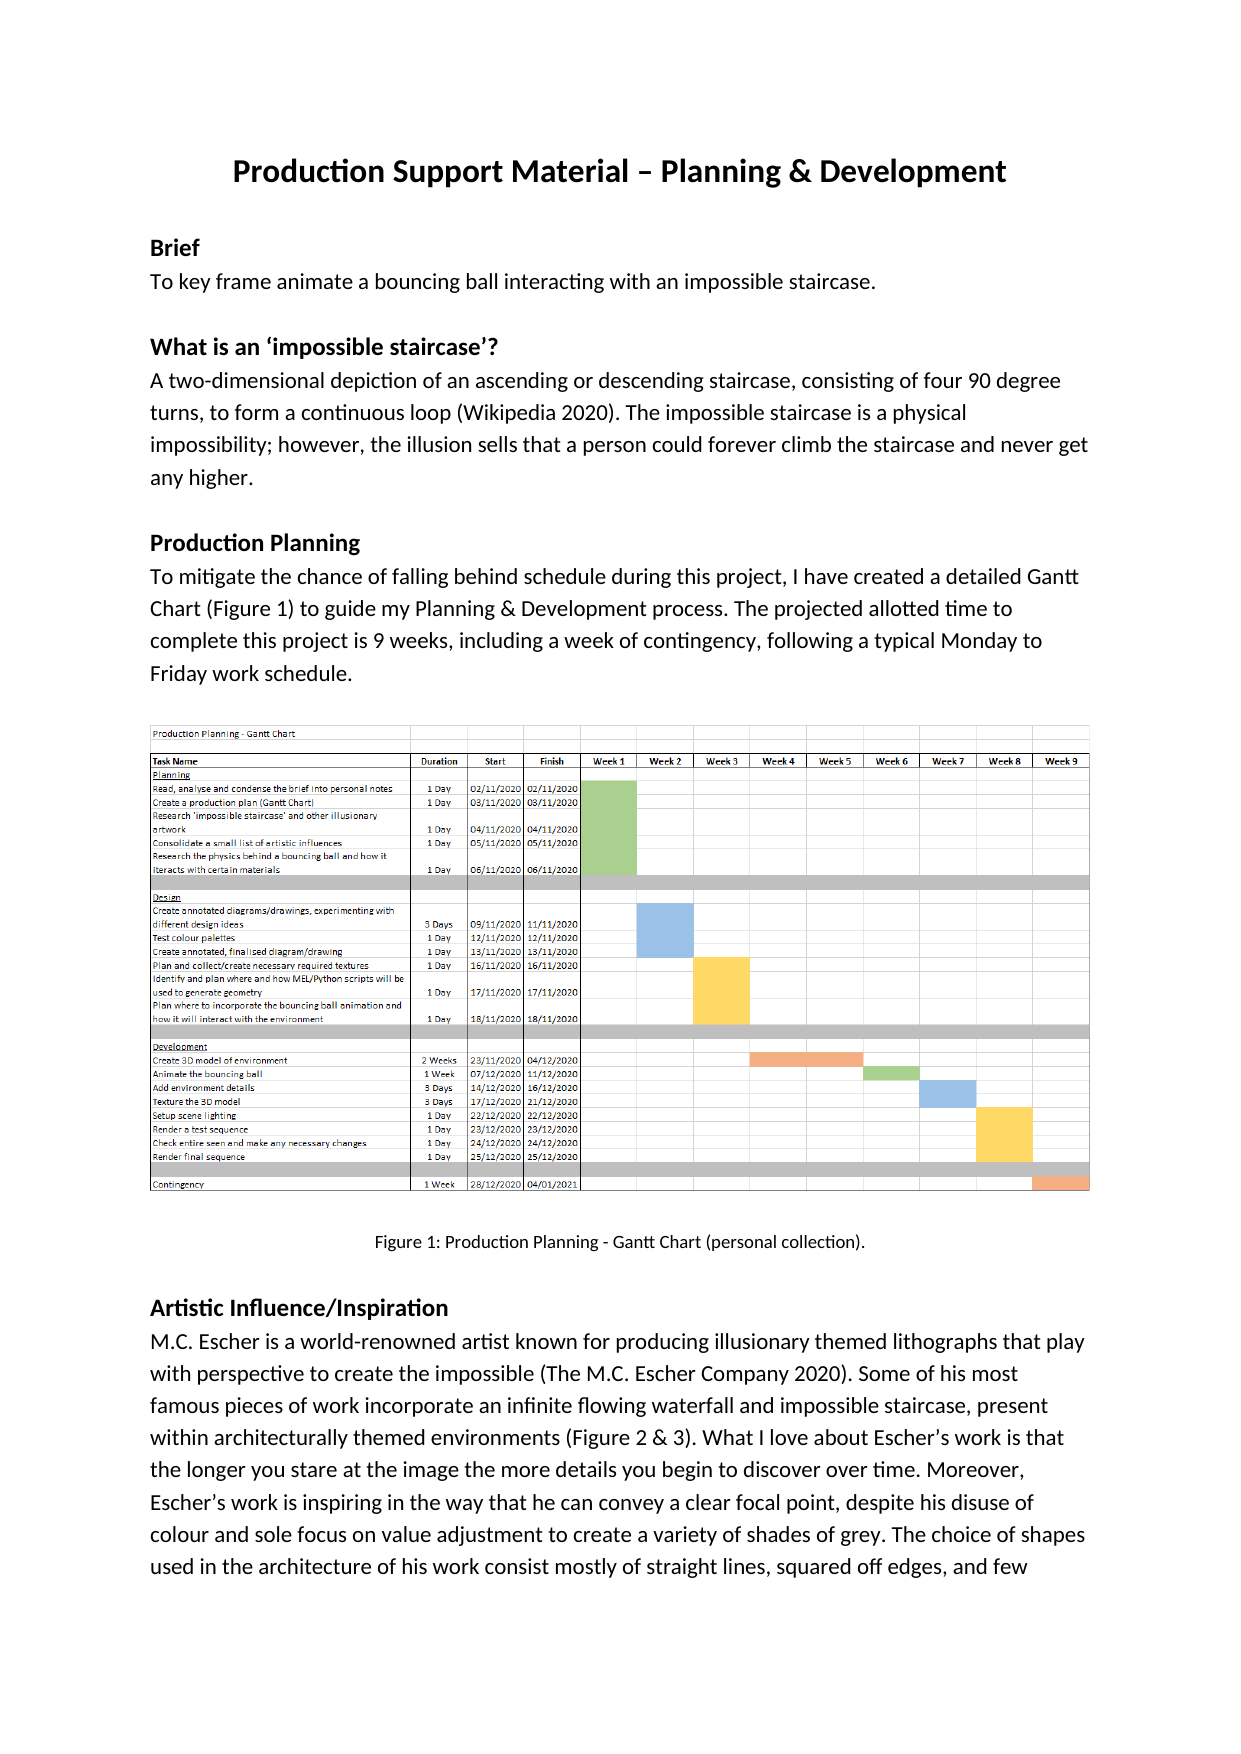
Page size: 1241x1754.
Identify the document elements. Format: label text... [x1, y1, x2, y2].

text Brief [150, 232, 1090, 262]
text Artistic Influence/Inspiration [150, 1292, 1090, 1322]
text A two-dimensional depiction of an ascending or descending staircase, consisting of four 90 degree turns, to form a continuous loop (Wikipedia 2020). The impossible staircase is a physical impossibility; however, the illusion sells that a person could forever climb the staircase and never get any higher. [150, 366, 1090, 491]
picture [150, 725, 1090, 1191]
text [150, 1327, 1090, 1580]
text Production Planning [150, 527, 1090, 558]
text To key frame animate a bouncing ball interacting with an impossible staircase. [150, 267, 1090, 295]
text Figure 1: Production Planning - Gantt Chart (personal collection). [150, 1231, 1090, 1253]
text Production Support Material – Planning & Development [150, 150, 1090, 191]
text What is an ‘impossible staircase’? [150, 331, 1090, 362]
text To mitigate the chance of falling behind schedule during this project, I have created a detailed Gantt Chart (Figure 1) to guide my Planning & Development process. The projected allotted time to complete this project is 9 weeks, including a week of contingency, following a typical Monday to Friday work schedule. [150, 562, 1090, 687]
